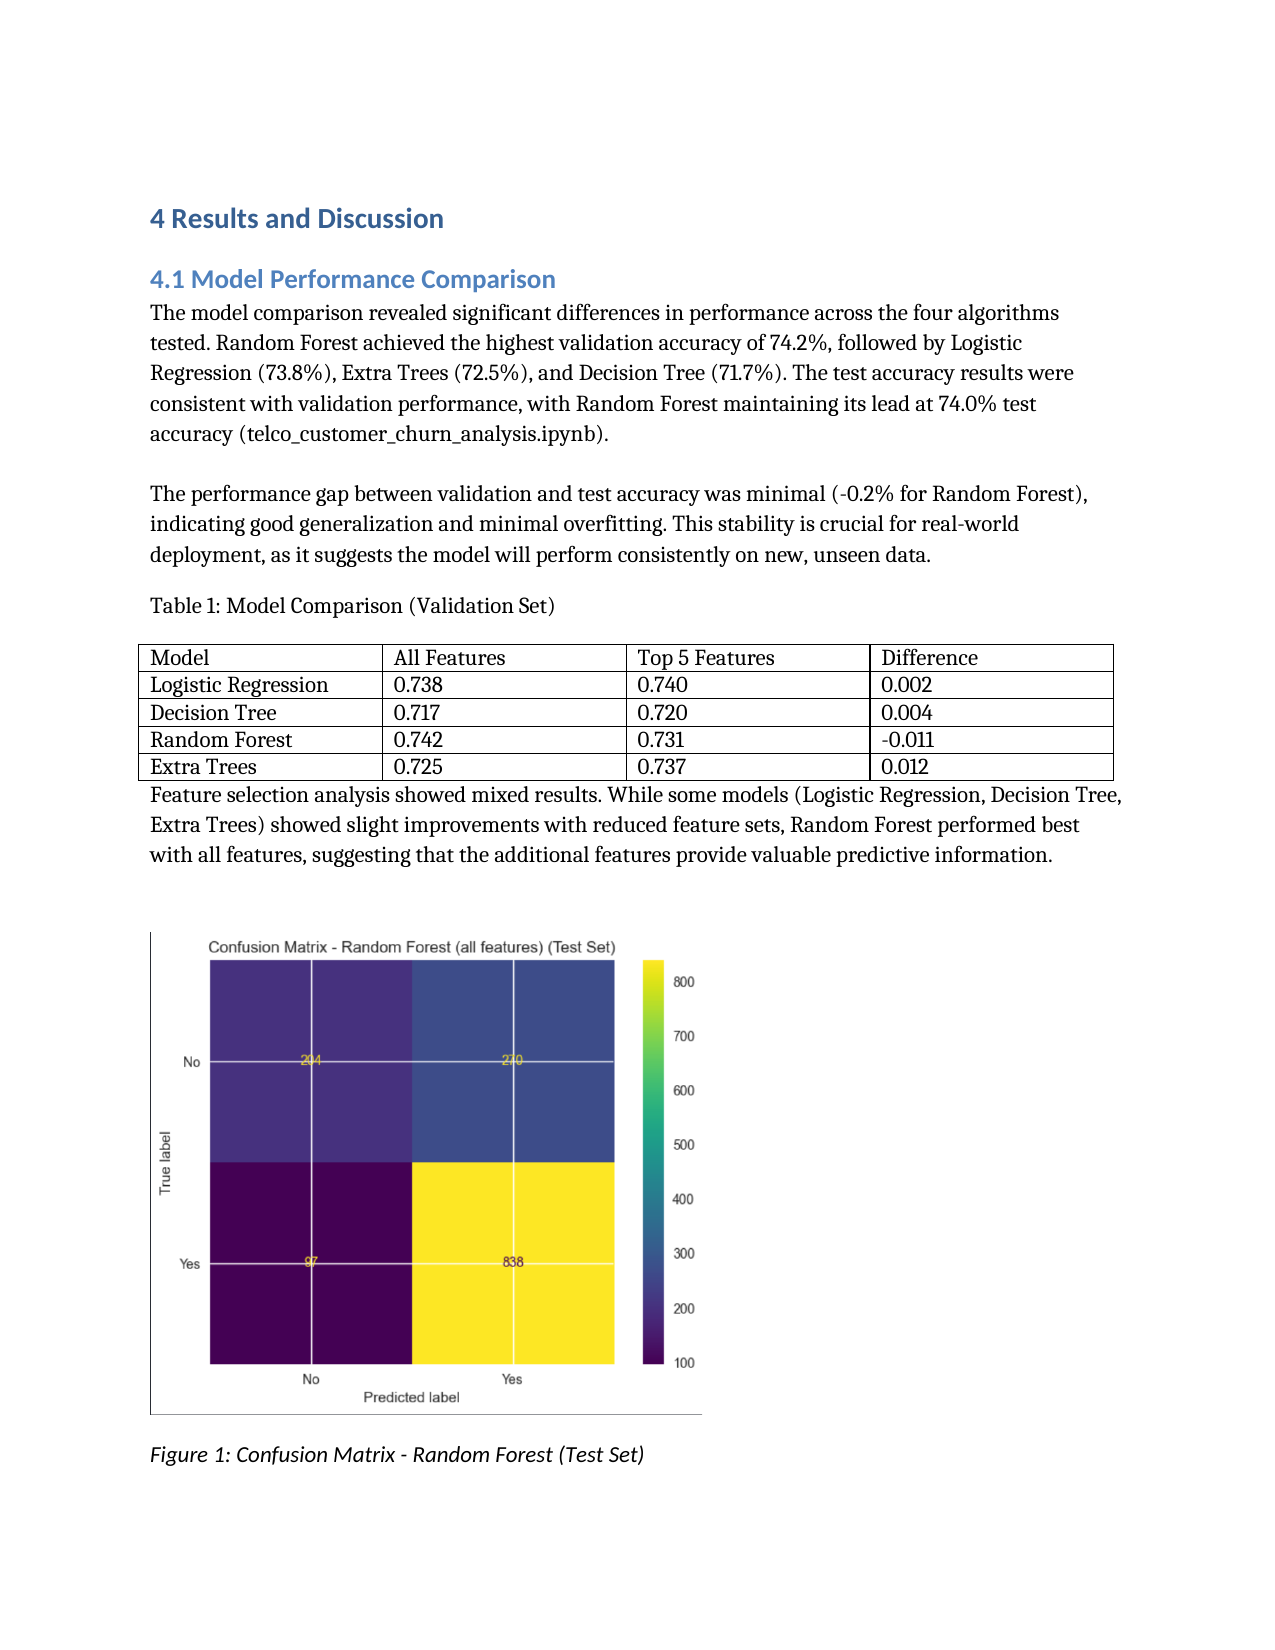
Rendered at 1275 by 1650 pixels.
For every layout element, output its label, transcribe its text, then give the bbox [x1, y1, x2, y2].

table_cell Random Forest [139, 727, 382, 753]
table_cell Decision Tree [139, 699, 382, 726]
table_cell 0.731 [627, 727, 869, 753]
table_cell 0.720 [627, 699, 869, 726]
table_cell 0.004 [871, 699, 1113, 726]
table_cell Logistic Regression [139, 672, 382, 698]
table_cell Extra Trees [139, 754, 382, 780]
subtitle 4 Results and Discussion [150, 200, 1125, 236]
table_cell 0.738 [383, 672, 626, 698]
table_cell 0.002 [871, 672, 1113, 698]
table_cell 0.725 [383, 754, 626, 780]
table_header Top 5 Features [627, 645, 869, 671]
subtitle 4.1 Model Performance Comparison [150, 262, 1125, 295]
text The model comparison revealed significant differences in performance across the four algorithms tested. Random Forest achieved the highest validation accuracy of 74.2%, followed by Logistic Regression (73.8%), Extra Trees (72.5%), and Decision Tree (71.7%). The test accuracy results were consistent with validation performance, with Random Forest maintaining its lead at 74.0% test accuracy (telco_customer_churn_analysis.ipynb). The performance gap between validation and test accuracy was minimal (-0.2% for Random Forest), indicating good generalization and minimal overfitting. This stability is crucial for real-world deployment, as it suggests the model will perform consistently on new, unseen data. [150, 300, 1125, 568]
table_cell 0.740 [627, 672, 869, 698]
table_cell 0.717 [383, 699, 626, 726]
table_header Difference [871, 645, 1113, 671]
table_cell 0.742 [383, 727, 626, 753]
table_cell 0.737 [627, 754, 869, 780]
subtitle Figure 1: Confusion Matrix - Random Forest (Test Set) [150, 1440, 1125, 1468]
table_cell -0.011 [871, 727, 1113, 753]
table_header Model [139, 645, 382, 671]
table_cell 0.012 [871, 754, 1113, 780]
picture [150, 932, 703, 1415]
table_header All Features [383, 645, 626, 671]
text Table 1: Model Comparison (Validation Set) [150, 592, 1125, 619]
